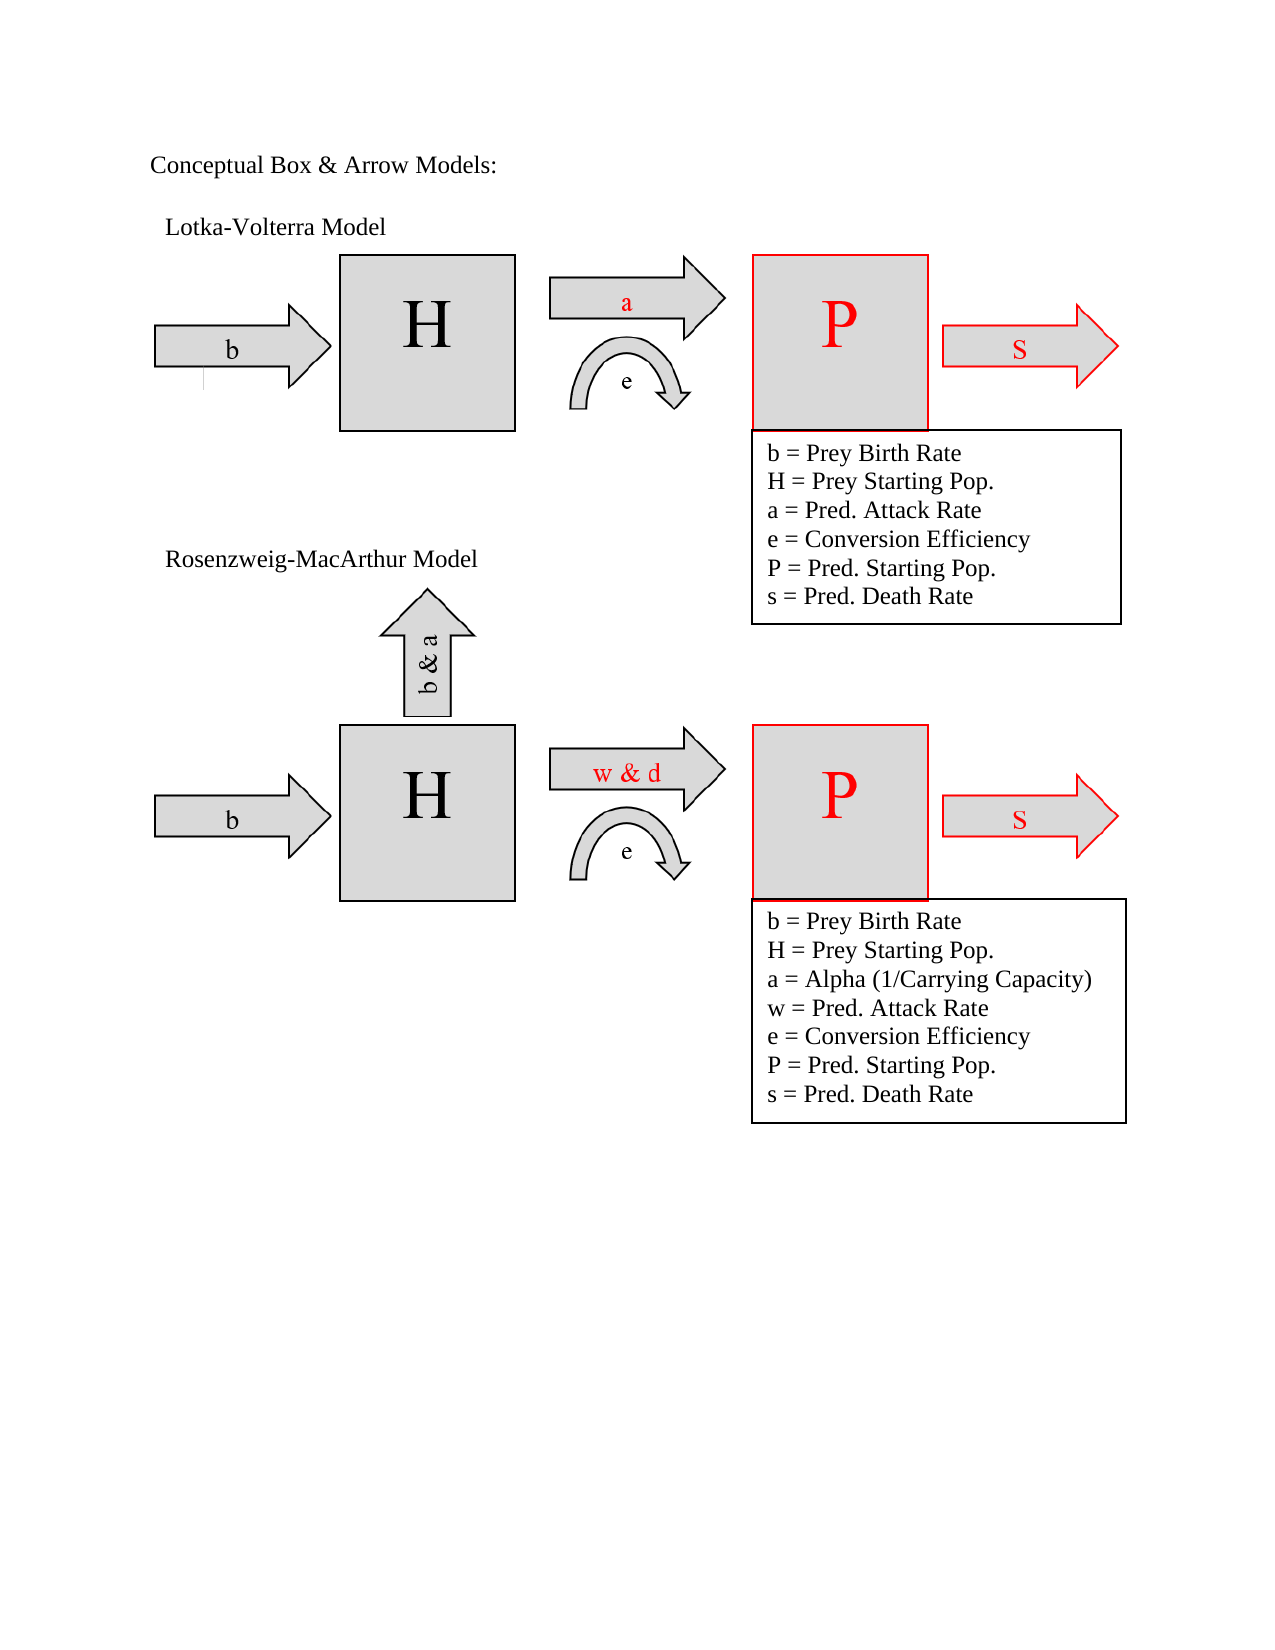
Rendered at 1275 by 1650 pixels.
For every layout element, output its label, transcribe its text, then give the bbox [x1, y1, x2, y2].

text Conceptual Box & Arrow Models: [150, 150, 1125, 179]
picture [150, 243, 1122, 903]
picture [753, 431, 1120, 623]
